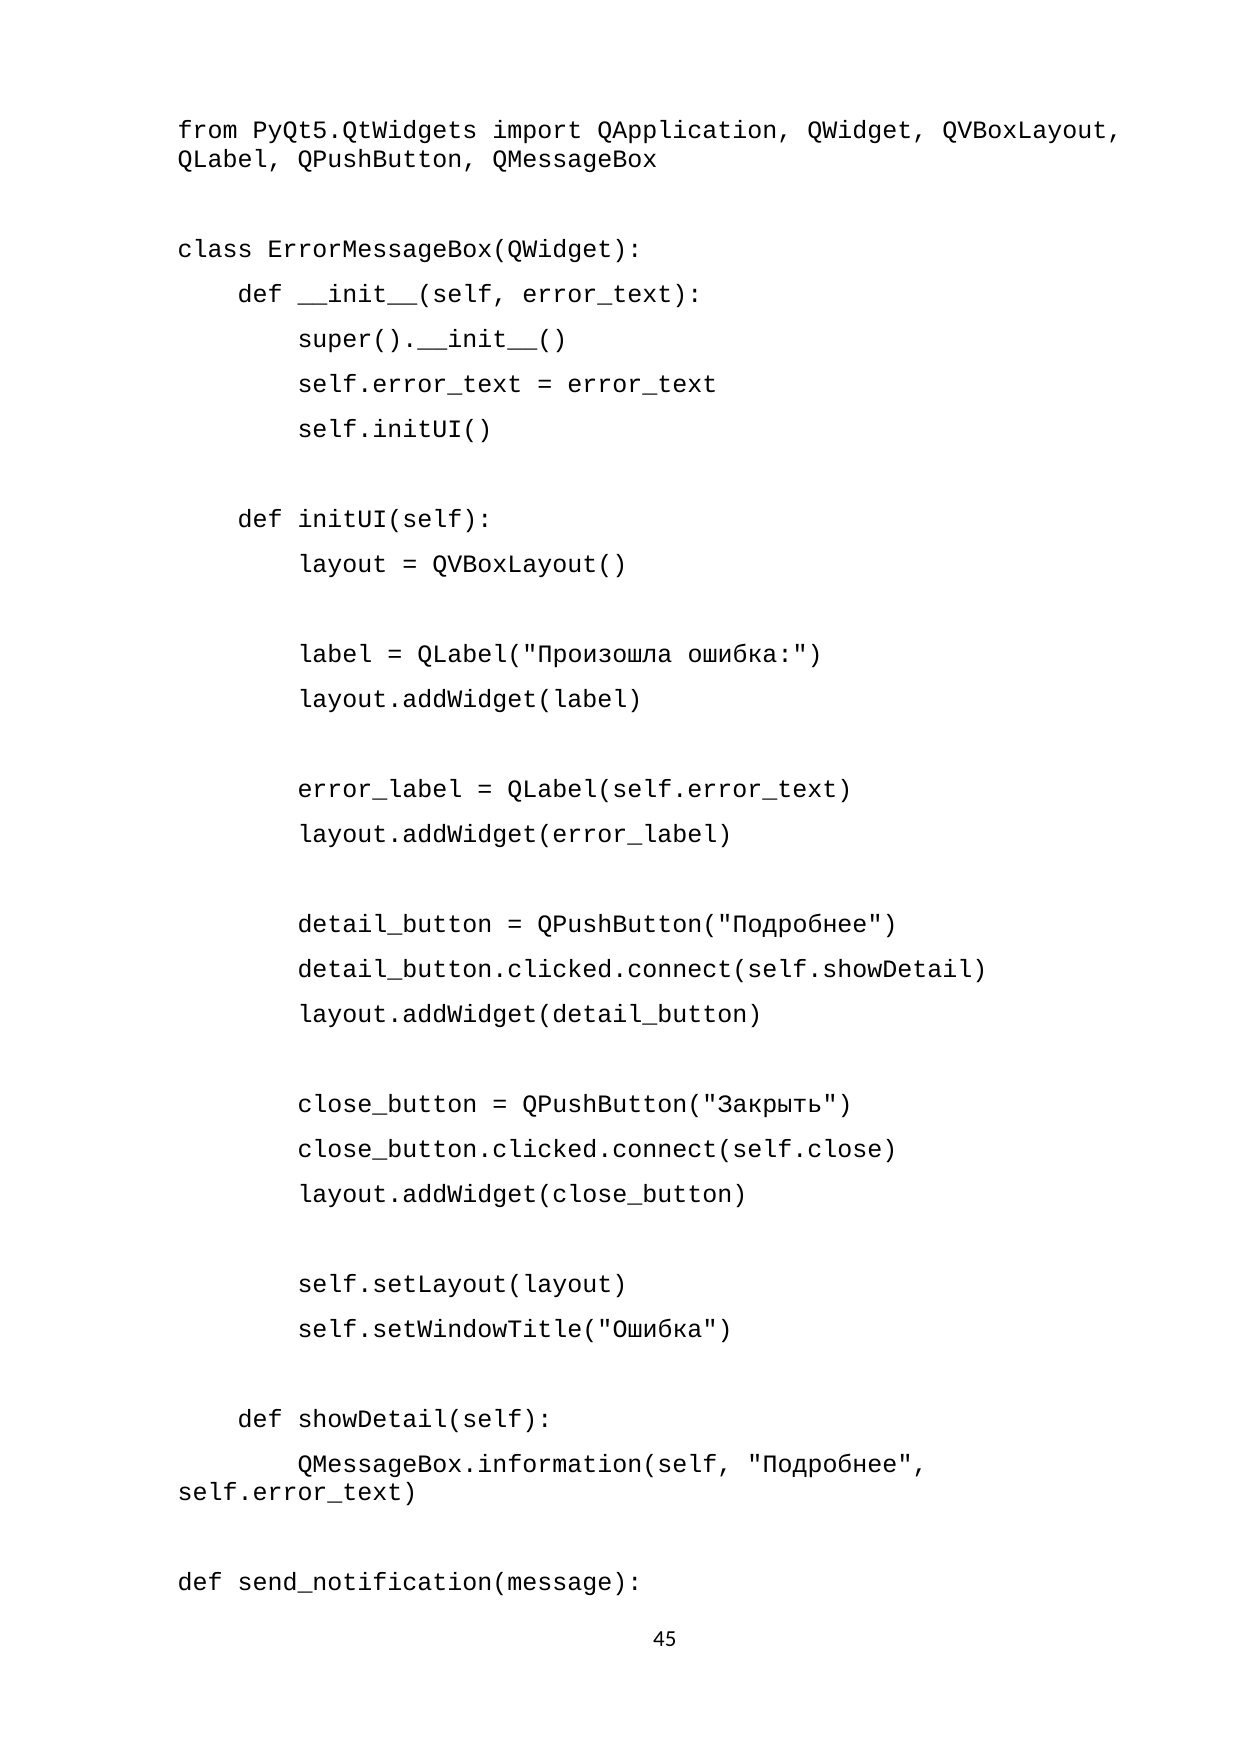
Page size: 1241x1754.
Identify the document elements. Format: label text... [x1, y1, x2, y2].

text def send_notification(message): [177, 1570, 1152, 1598]
text detail_button = QPushButton("Подробнее") [177, 911, 1152, 940]
text label = QLabel("Произошла ошибка:") [177, 641, 1152, 670]
text detail_button.clicked.connect(self.showDetail) [177, 956, 1152, 985]
text layout.addWidget(close_button) [177, 1181, 1152, 1210]
text def __init__(self, error_text): [177, 281, 1152, 310]
text close_button.clicked.connect(self.close) [177, 1136, 1152, 1165]
text class ErrorMessageBox(QWidget): [177, 236, 1152, 265]
text def showDetail(self): [177, 1406, 1152, 1435]
text from PyQt5.QtWidgets import QApplication, QWidget, QVBoxLayout, QLabel, QPushButton, QMessageBox [177, 118, 1152, 175]
text self.setWindowTitle("Ошибка") [177, 1316, 1152, 1345]
text self.error_text = error_text [177, 371, 1152, 400]
text layout.addWidget(error_label) [177, 821, 1152, 850]
text self.initUI() [177, 416, 1152, 445]
text error_label = QLabel(self.error_text) [177, 776, 1152, 805]
text super().__init__() [177, 326, 1152, 355]
text self.setLayout(layout) [177, 1271, 1152, 1300]
text QMessageBox.information(self, "Подробнее", self.error_text) [177, 1451, 1152, 1508]
text layout = QVBoxLayout() [177, 551, 1152, 580]
text def initUI(self): [177, 506, 1152, 535]
text layout.addWidget(detail_button) [177, 1001, 1152, 1030]
text close_button = QPushButton("Закрыть") [177, 1091, 1152, 1120]
text layout.addWidget(label) [177, 686, 1152, 715]
